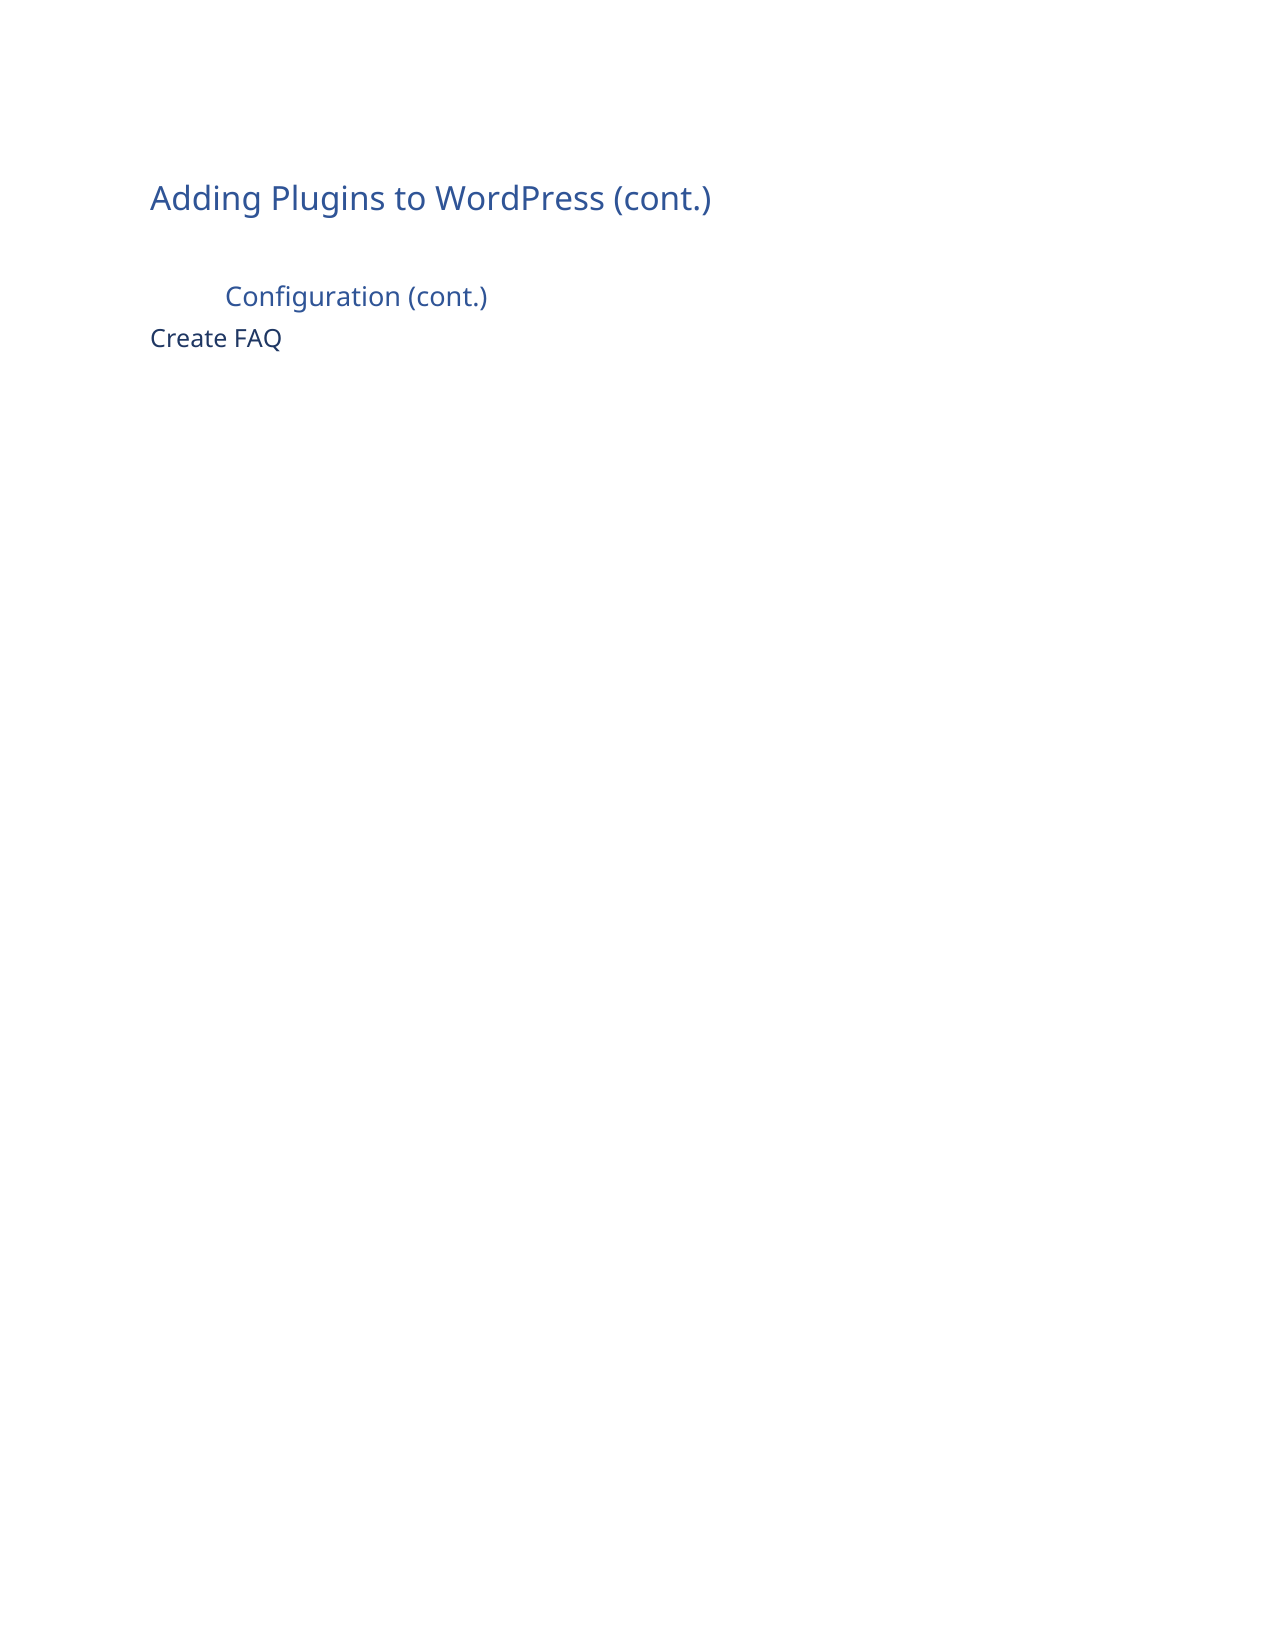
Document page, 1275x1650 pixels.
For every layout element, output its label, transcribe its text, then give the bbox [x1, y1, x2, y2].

subtitle Adding Plugins to WordPress (cont.) [150, 175, 1125, 269]
subtitle Create FAQ [150, 321, 1125, 355]
subtitle Configuration (cont.) [150, 277, 1125, 314]
